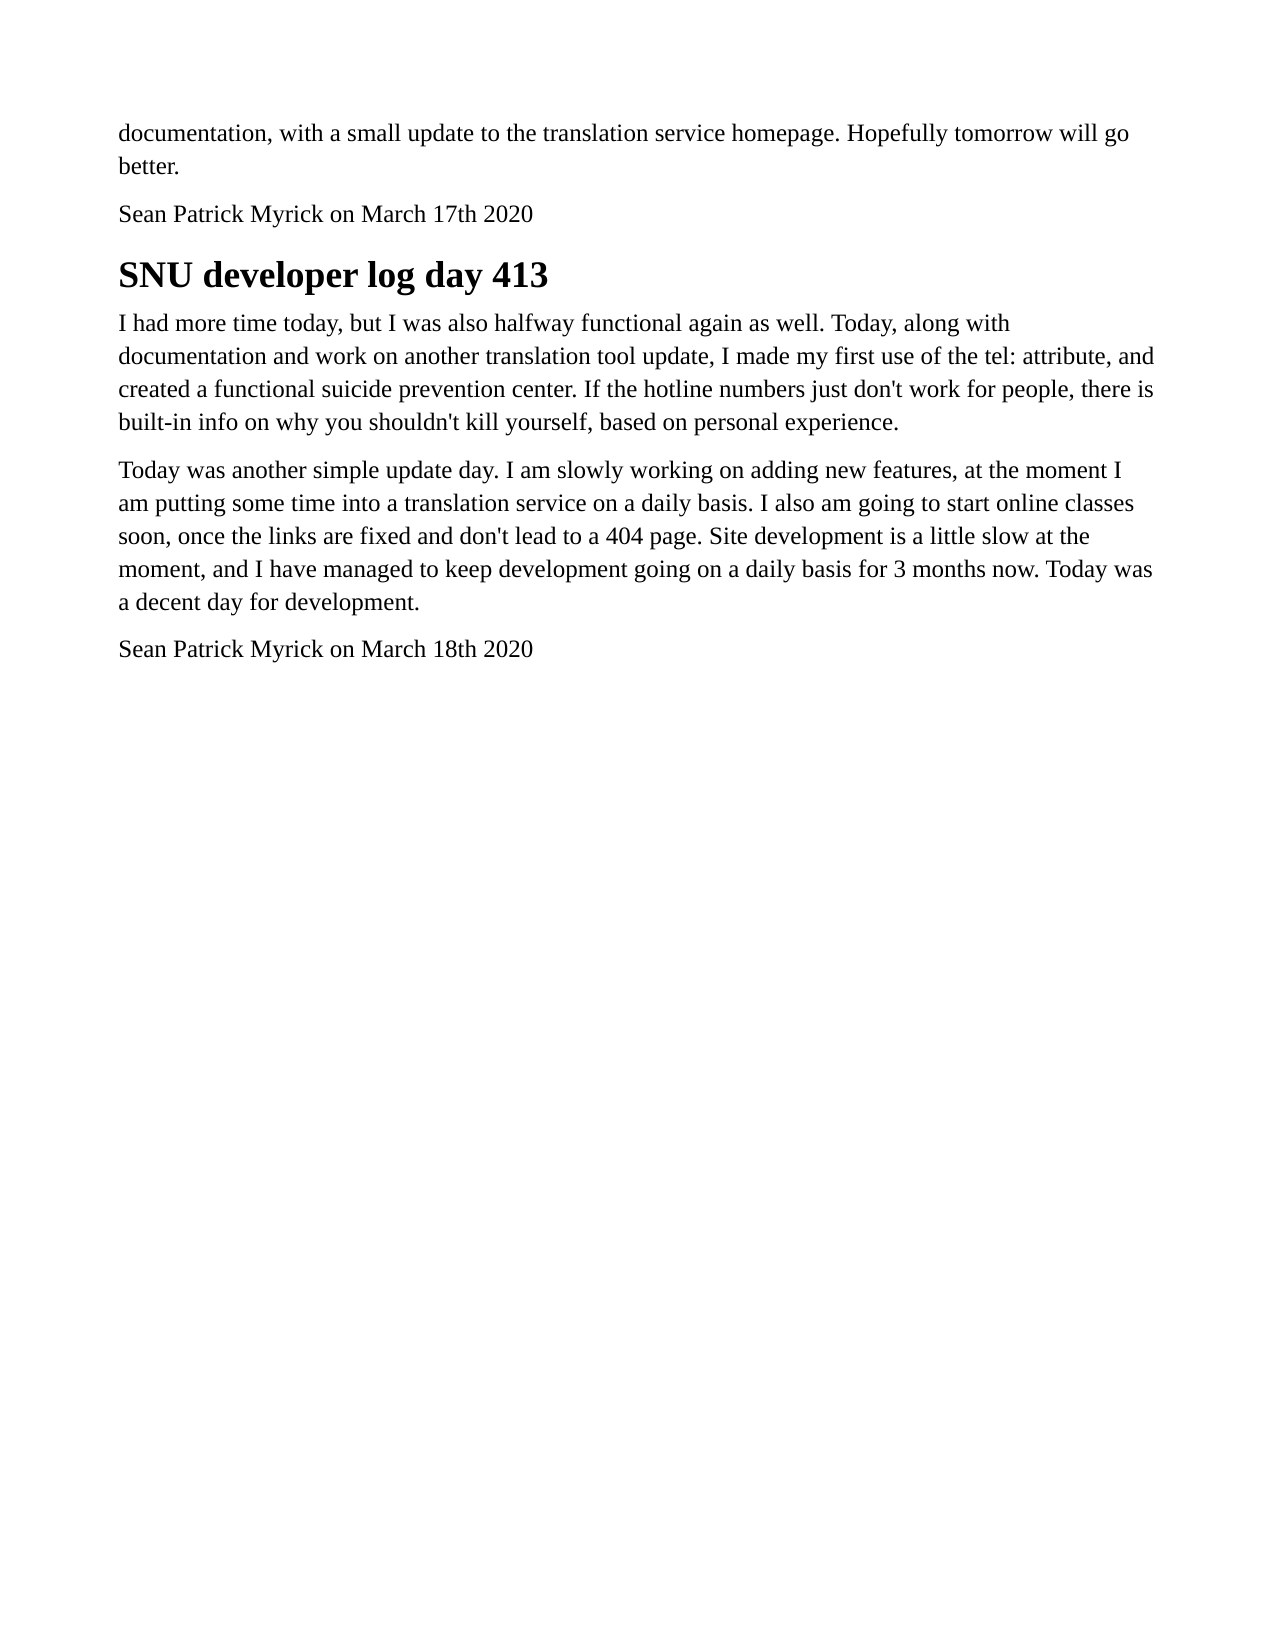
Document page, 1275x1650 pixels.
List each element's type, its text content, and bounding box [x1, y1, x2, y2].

text Today was another simple update day. I am slowly working on adding new features, at the moment I am putting some time into a translation service on a daily basis. I also am going to start online classes soon, once the links are fixed and don't lead to a 404 page. Site development is a little slow at the moment, and I have managed to keep development going on a daily basis for 3 months now. Today was a decent day for development. [118, 455, 1157, 616]
text I had more time today, but I was also halfway functional again as well. Today, along with documentation and work on another translation tool update, I made my first use of the tel: attribute, and created a functional suicide prevention center. If the hotline numbers just don't work for people, there is built-in info on why you shouldn't kill yourself, based on personal experience. [118, 308, 1157, 436]
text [118, 118, 1157, 180]
text Sean Patrick Myrick on March 17th 2020 [118, 199, 1157, 227]
text Sean Patrick Myrick on March 18th 2020 [118, 634, 1157, 663]
subtitle SNU developer log day 413 [118, 253, 1157, 296]
